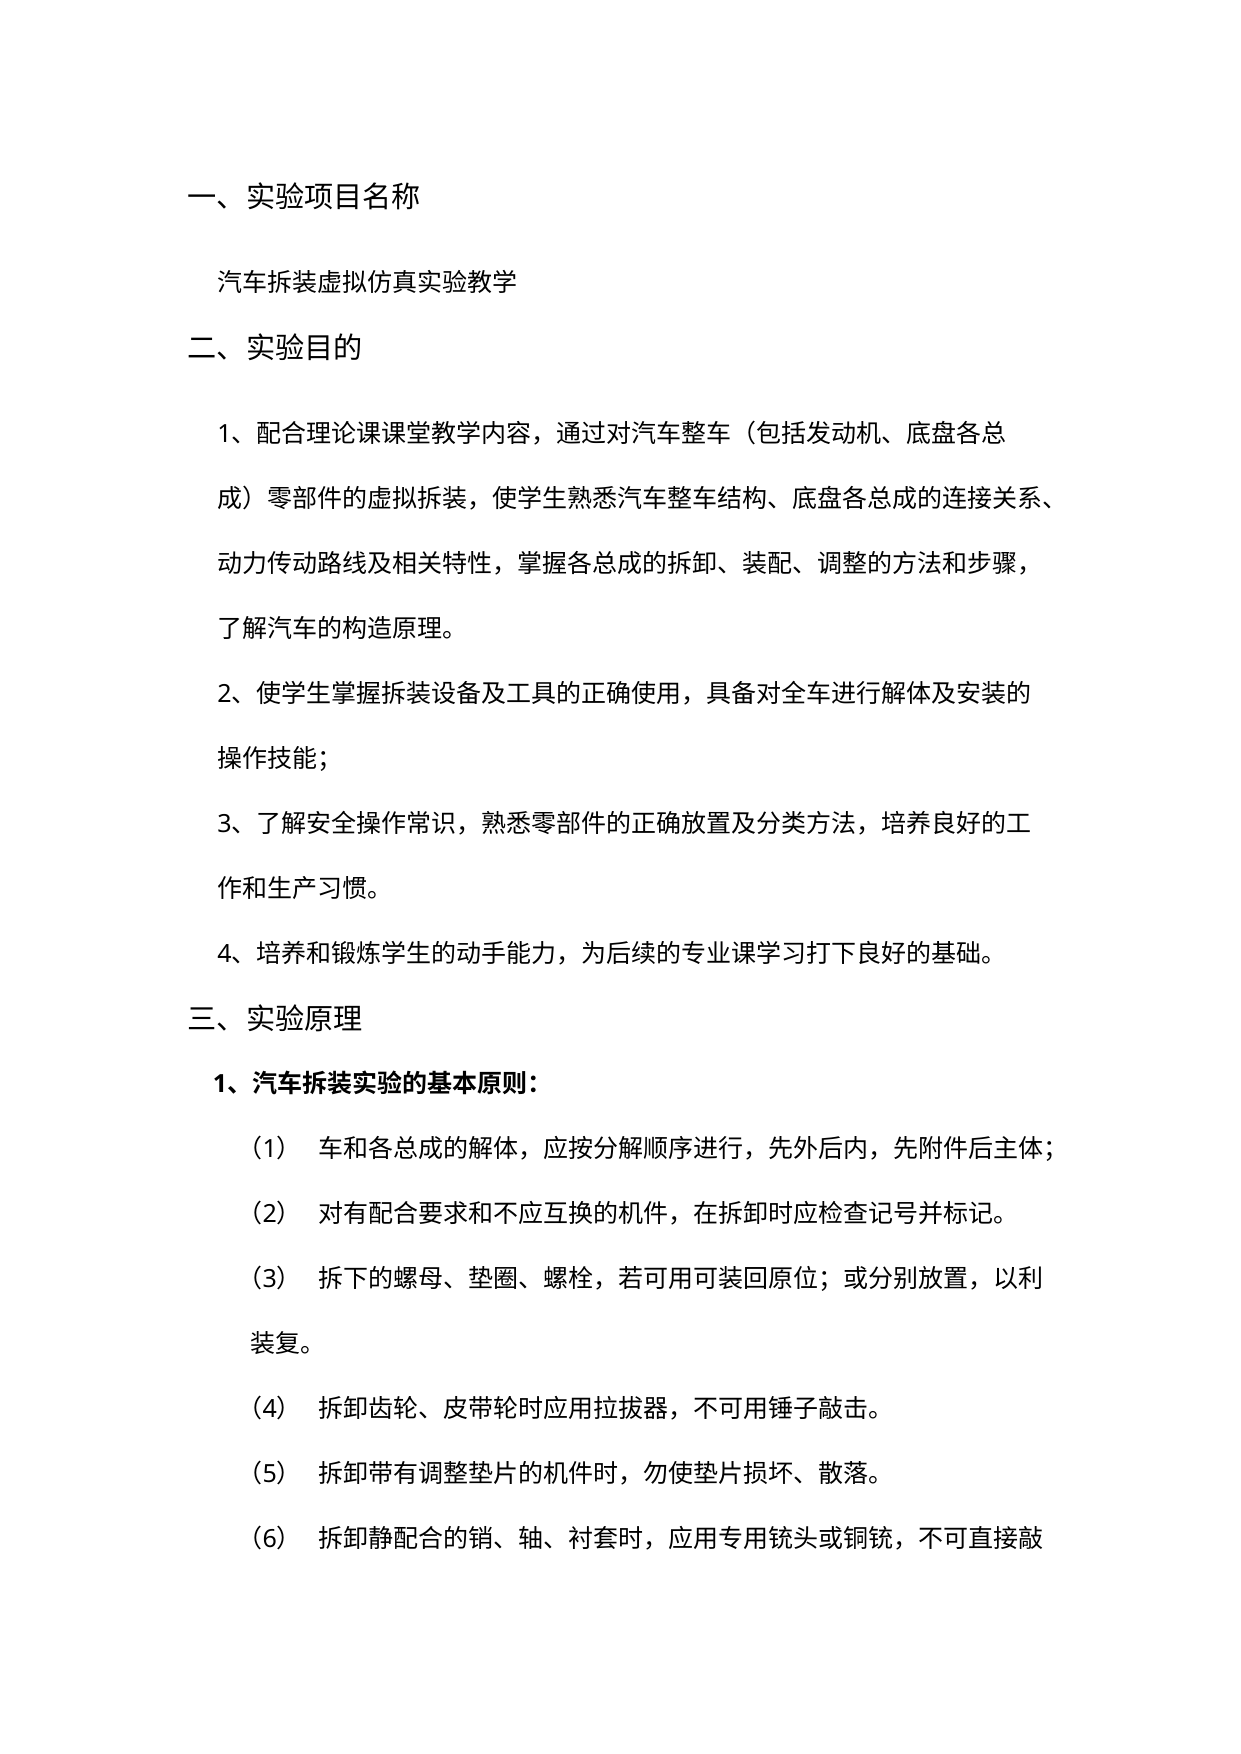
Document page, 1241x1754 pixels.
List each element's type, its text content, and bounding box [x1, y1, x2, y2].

text 4、培养和锻炼学生的动手能力，为后续的专业课学习打下良好的基础。 [217, 919, 1053, 984]
list 车和各总成的解体，应按分解顺序进行，先外后内，先附件后主体； [237, 1114, 1053, 1179]
text 1、配合理论课课堂教学内容，通过对汽车整车（包括发动机、底盘各总成）零部件的虚拟拆装，使学生熟悉汽车整车结构、底盘各总成的连接关系、动力传动路线及相关特性，掌握各总成的拆卸、装配、调整的方法和步骤，了解汽车的构造原理。 [217, 399, 1053, 659]
text 2、使学生掌握拆装设备及工具的正确使用，具备对全车进行解体及安装的操作技能； [217, 659, 1053, 789]
list 拆卸齿轮、皮带轮时应用拉拔器，不可用锤子敲击。 [237, 1374, 1053, 1439]
text 二、实验目的 [187, 313, 1053, 378]
list 拆下的螺母、垫圈、螺栓，若可用可装回原位；或分别放置，以利装复。 [237, 1244, 1053, 1374]
text 三、实验原理 [187, 984, 1053, 1049]
text 1、汽车拆装实验的基本原则： [187, 1049, 1053, 1114]
text 一、实验项目名称 [187, 162, 1053, 227]
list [237, 1504, 1053, 1569]
list 拆卸带有调整垫片的机件时，勿使垫片损坏、散落。 [237, 1439, 1053, 1504]
text 汽车拆装虚拟仿真实验教学 [217, 248, 1053, 313]
text 3、了解安全操作常识，熟悉零部件的正确放置及分类方法，培养良好的工作和生产习惯。 [217, 789, 1053, 919]
list 对有配合要求和不应互换的机件，在拆卸时应检查记号并标记。 [237, 1179, 1053, 1244]
